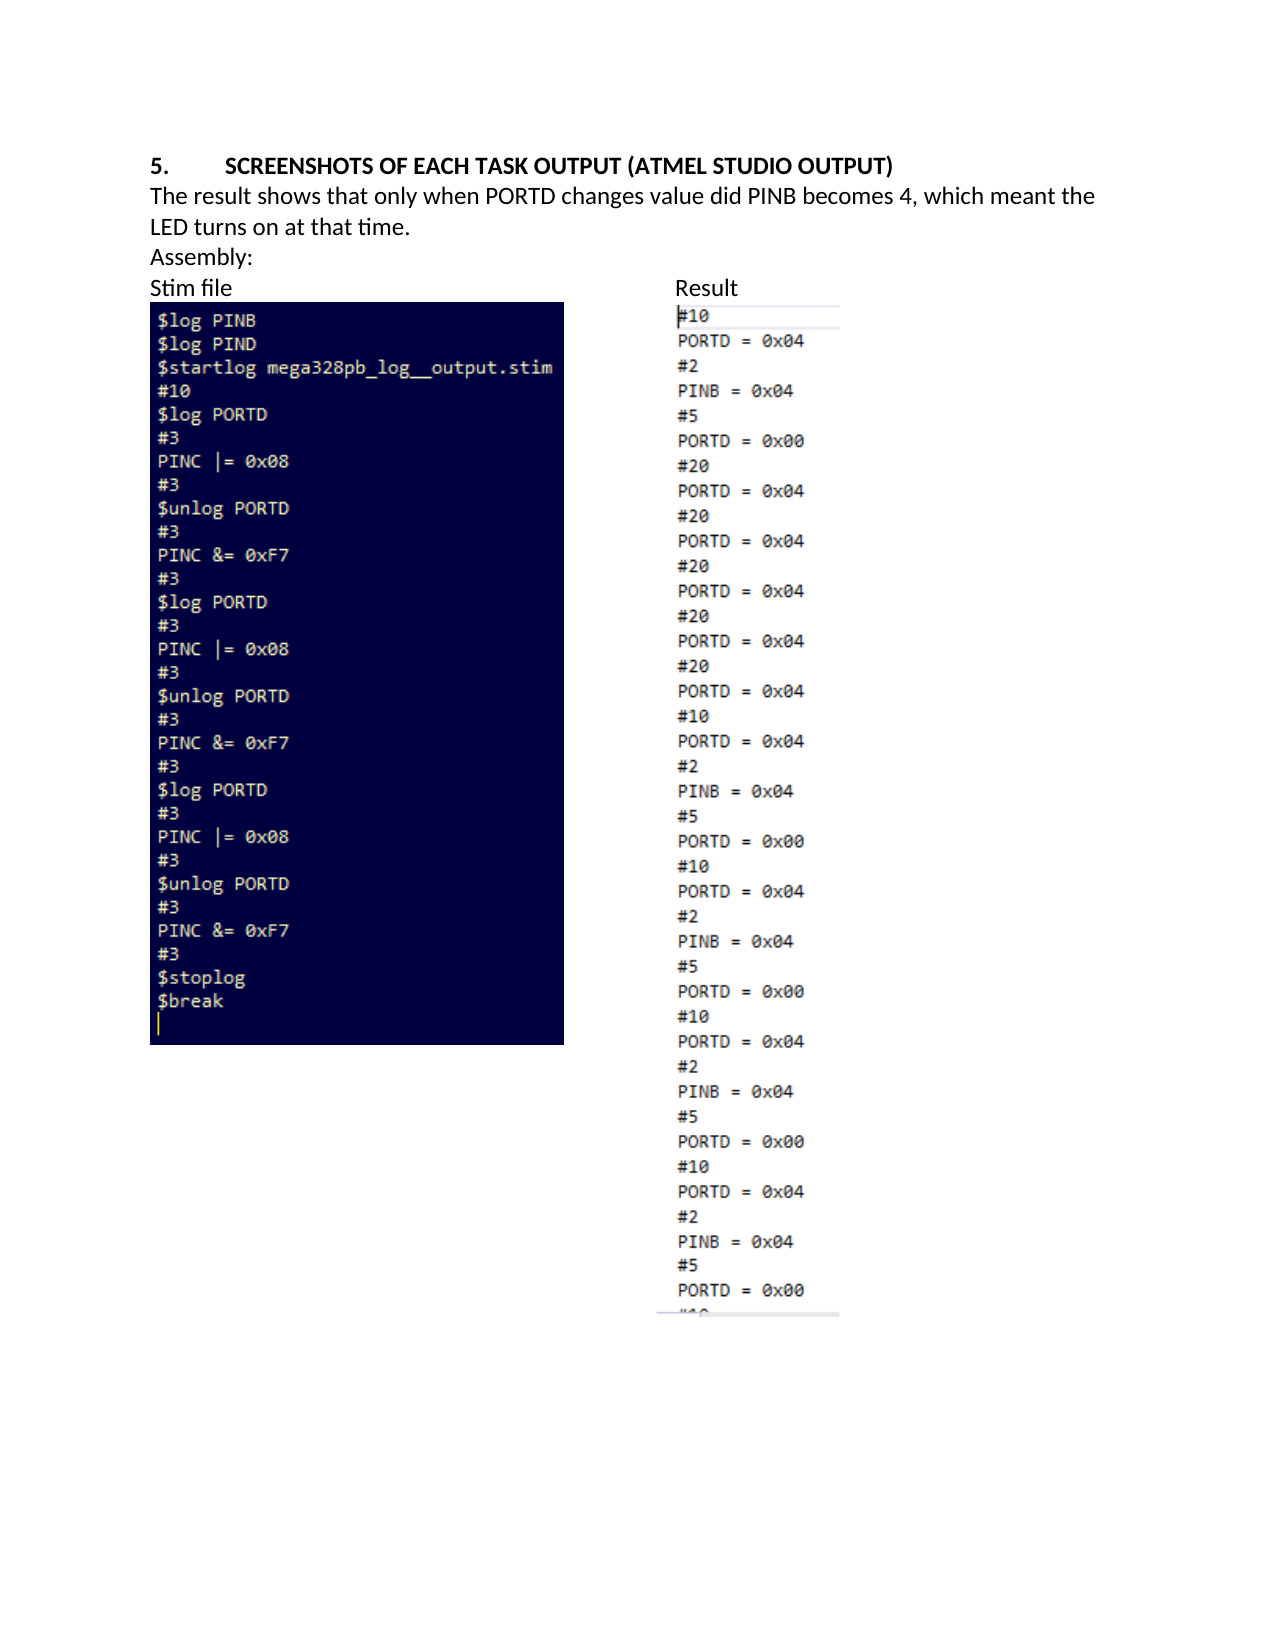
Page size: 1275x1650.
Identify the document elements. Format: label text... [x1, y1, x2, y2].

text The result shows that only when PORTD changes value did PINB becomes 4, which meant the LED turns on at that time. [150, 181, 1125, 242]
picture [656, 305, 840, 1317]
picture [150, 302, 564, 1045]
list SCREENSHOTS OF EACH TASK OUTPUT (ATMEL STUDIO OUTPUT) [150, 150, 1125, 181]
text Assembly: [150, 242, 1125, 272]
text Stim file Result [150, 272, 1125, 303]
